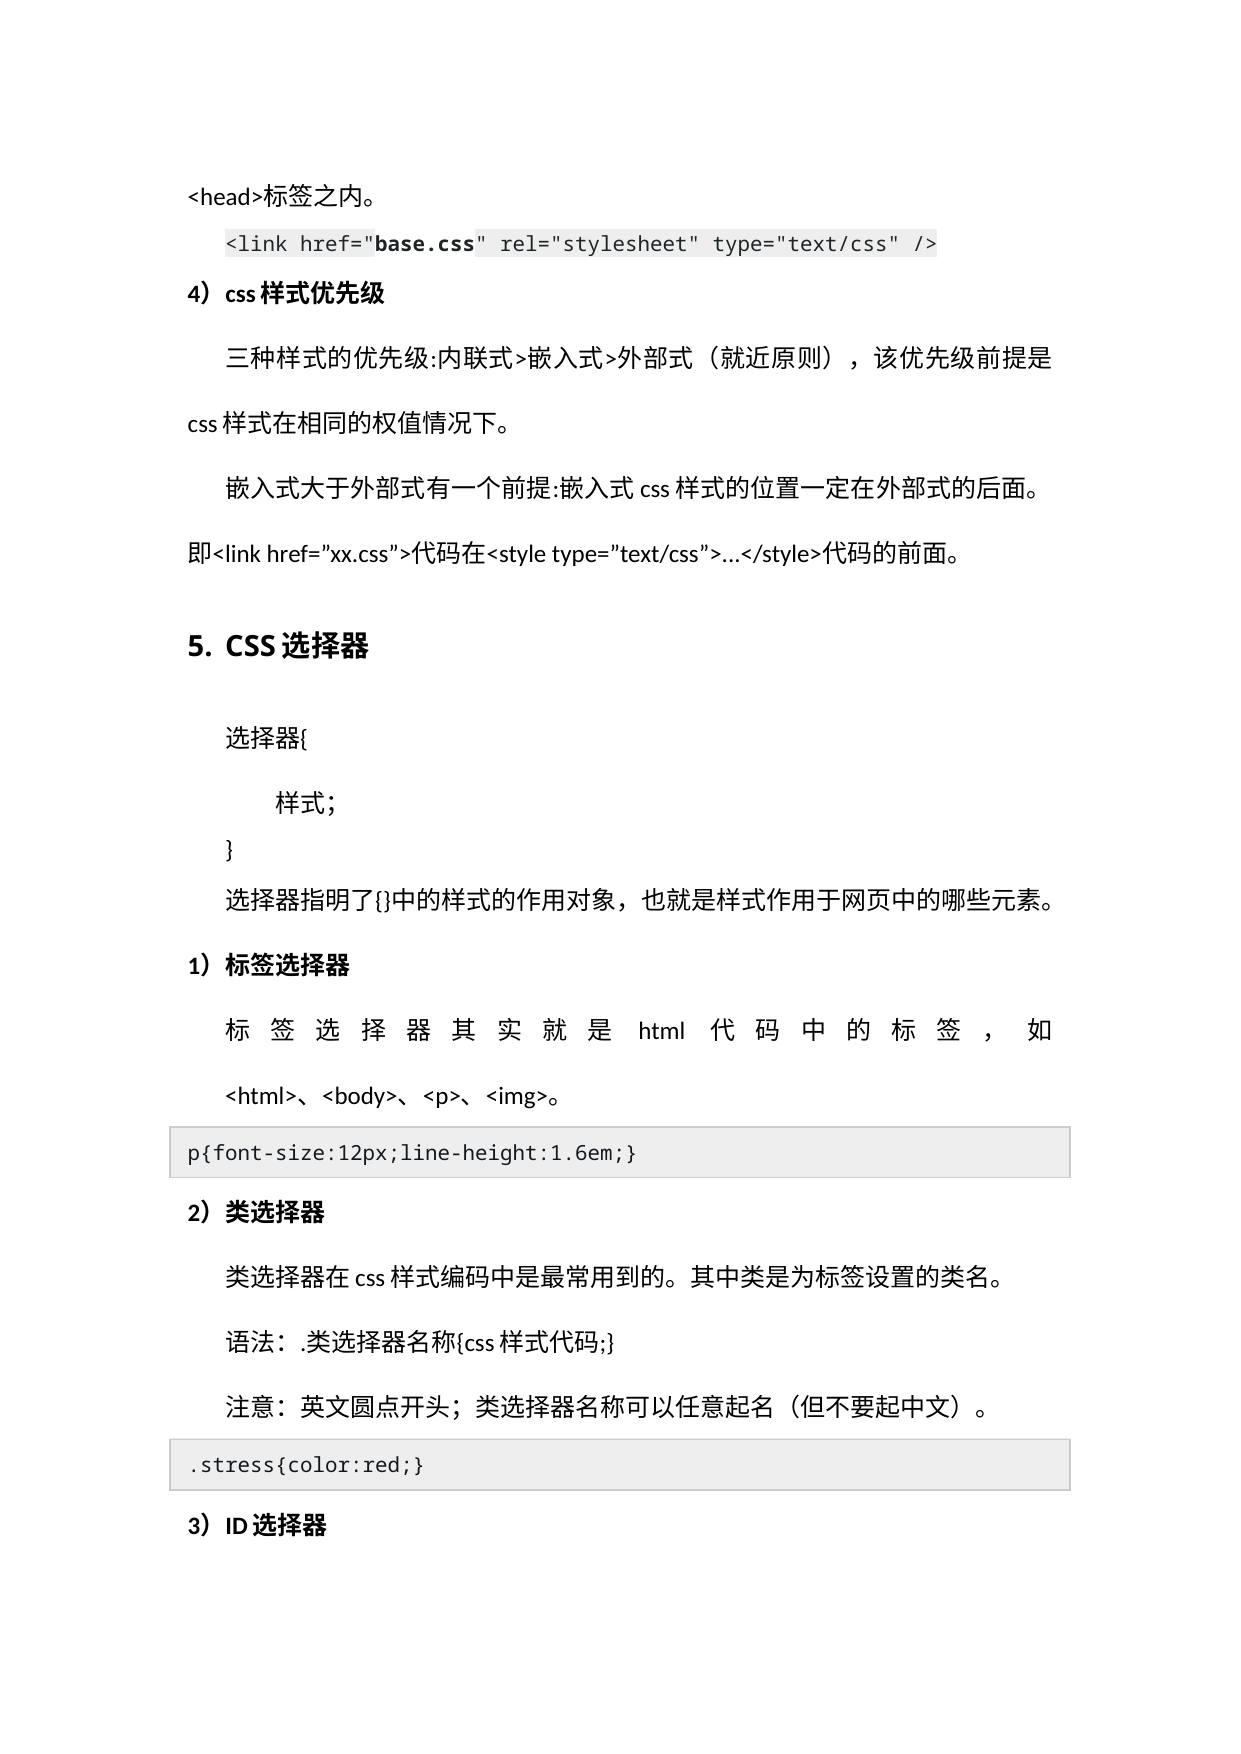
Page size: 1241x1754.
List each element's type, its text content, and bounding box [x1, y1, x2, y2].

subtitle CSS选择器 [187, 612, 1053, 677]
text 选择器{ [225, 704, 1053, 769]
text } [225, 834, 1053, 866]
list 类选择器在css样式编码中是最常用到的。其中类是为标签设置的类名。 [225, 1243, 1053, 1308]
text 4）css样式优先级 [187, 259, 1053, 324]
text <link href="base.css" rel="stylesheet" type="text/css" /> [187, 227, 1053, 259]
text 1）标签选择器 [187, 931, 1053, 996]
text 标签选择器其实就是html代码中的标签，如<html>、<body>、<p>、<img>。 [225, 996, 1053, 1126]
text 嵌入式大于外部式有一个前提:嵌入式css样式的位置一定在外部式的后面。即<link href=”xx.css”>代码在<style type=”text/css”>...</style>代码的前面。 [187, 454, 1053, 584]
text 样式； [225, 769, 1053, 834]
text 注意：css样式文件名以有意义的英文字母命名，如main.css；rel=”stylesheet” type=”text/css”是固定写法不可修改；<link>标签位置一般写在<head>标签之内。 [187, 162, 1053, 227]
text .stress{color:red;} [171, 1440, 1069, 1489]
text 三种样式的优先级:内联式>嵌入式>外部式（就近原则），该优先级前提是css样式在相同的权值情况下。 [187, 324, 1053, 454]
list 注意：英文圆点开头；类选择器名称可以任意起名（但不要起中文）。 [225, 1373, 1053, 1438]
text 选择器指明了{}中的样式的作用对象，也就是样式作用于网页中的哪些元素。 [187, 866, 1053, 931]
text 3）ID选择器 [187, 1491, 1053, 1556]
list 语法：.类选择器名称{css样式代码;} [225, 1308, 1053, 1373]
text p{font-size:12px;line-height:1.6em;} [171, 1128, 1069, 1177]
text 2）类选择器 [187, 1178, 1053, 1243]
